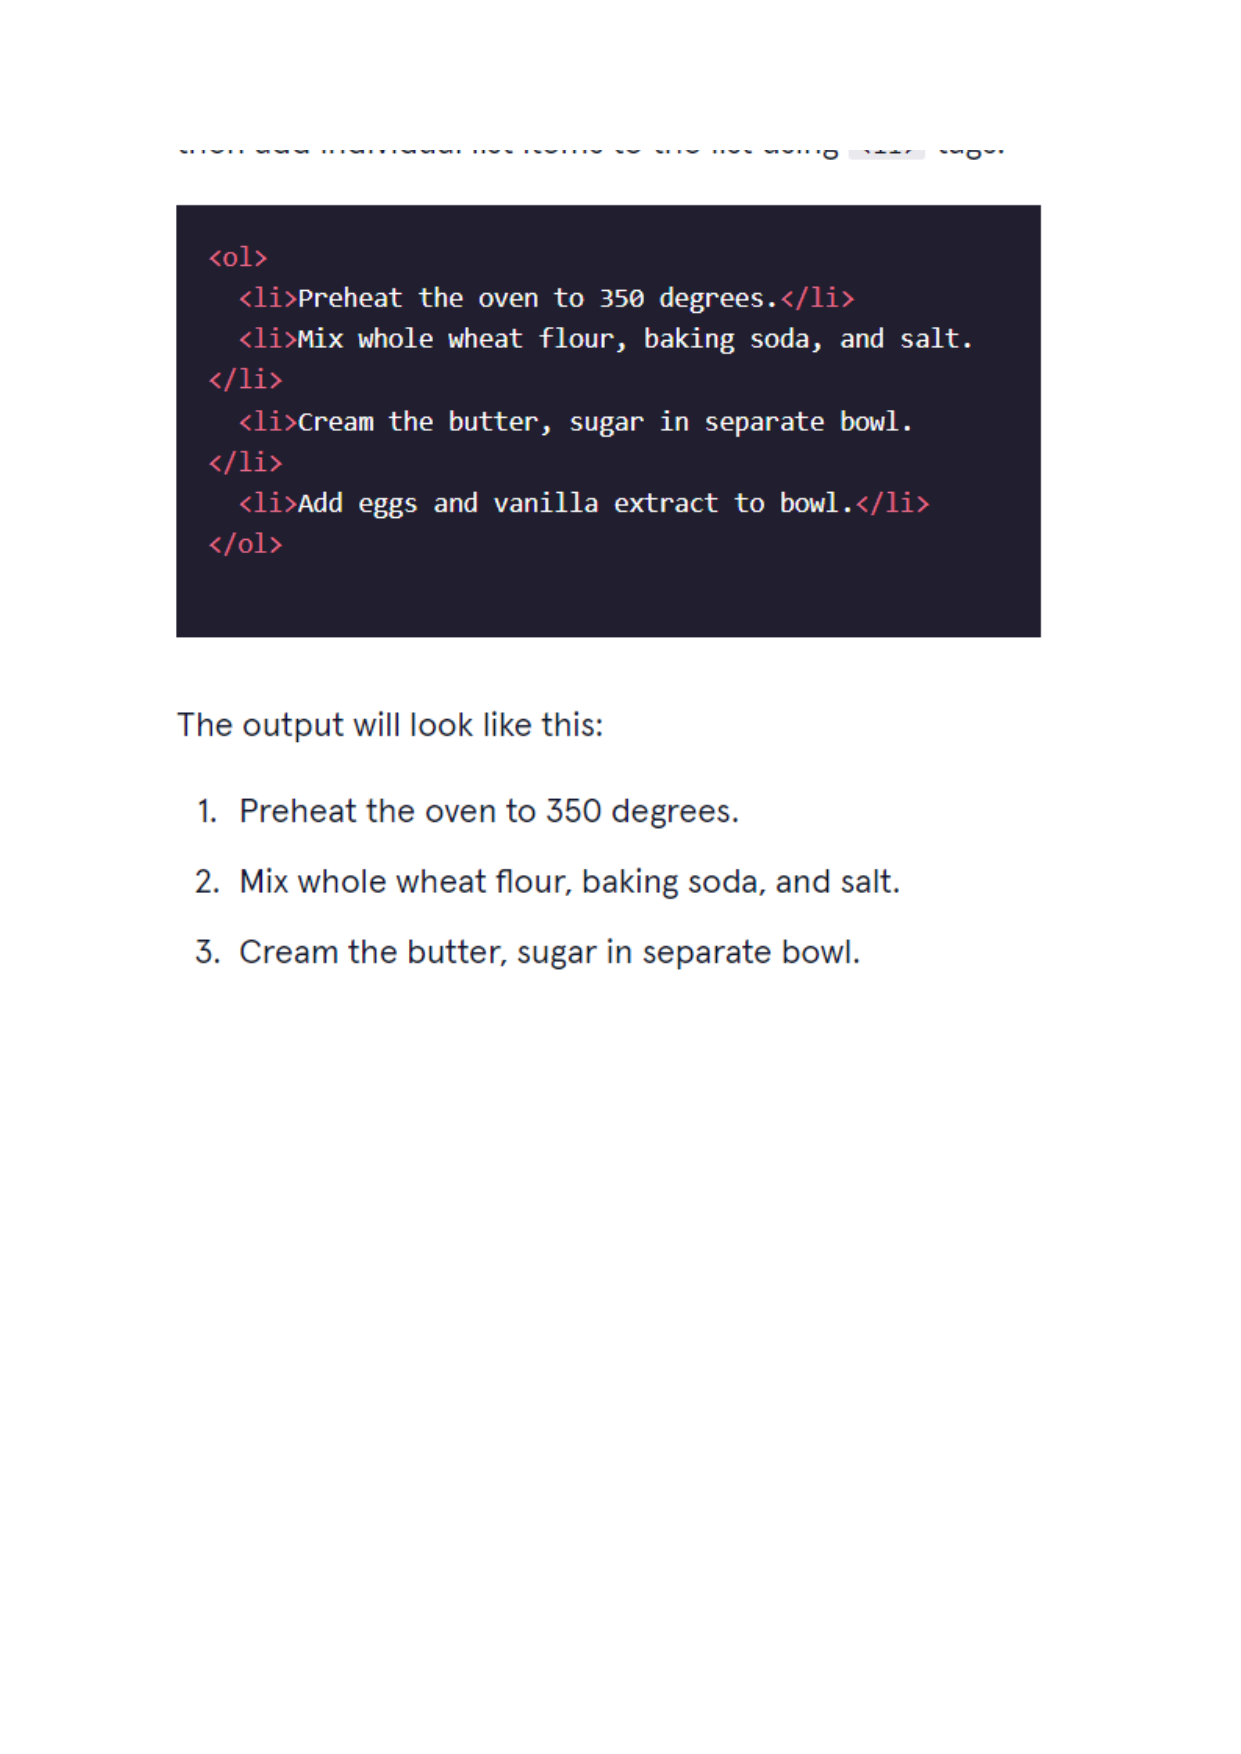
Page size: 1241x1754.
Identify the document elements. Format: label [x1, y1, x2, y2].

picture [150, 150, 1085, 990]
